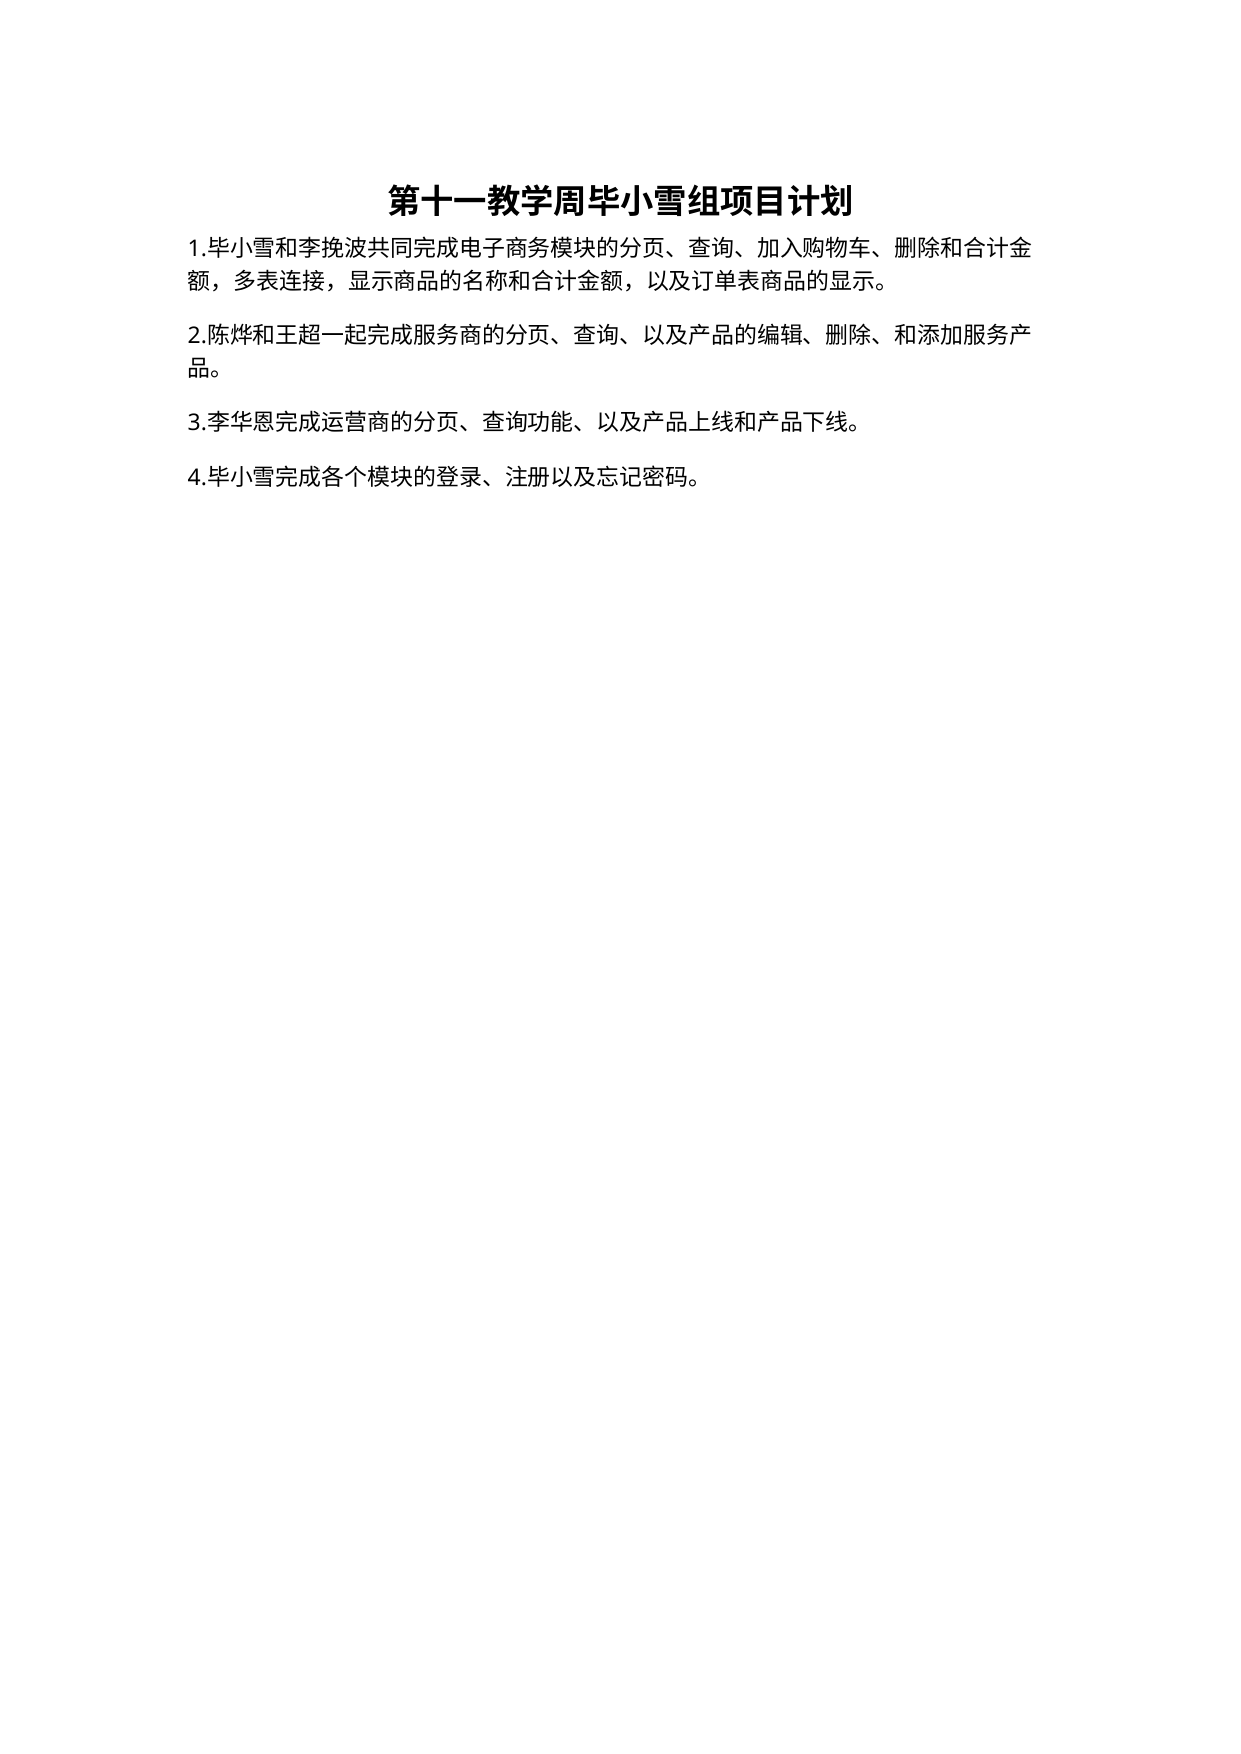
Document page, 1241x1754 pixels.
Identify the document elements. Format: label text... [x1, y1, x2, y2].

text 3.李华恩完成运营商的分页、查询功能、以及产品上线和产品下线。 [187, 404, 1053, 438]
text 2.陈烨和王超一起完成服务商的分页、查询、以及产品的编辑、删除、和添加服务产品。 [187, 317, 1053, 383]
text 1.毕小雪和李挽波共同完成电子商务模块的分页、查询、加入购物车、删除和合计金额，多表连接，显示商品的名称和合计金额，以及订单表商品的显示。 [187, 229, 1053, 296]
text 4.毕小雪完成各个模块的登录、注册以及忘记密码。 [187, 458, 1053, 492]
title 第十一教学周毕小雪组项目计划 [187, 175, 1053, 223]
